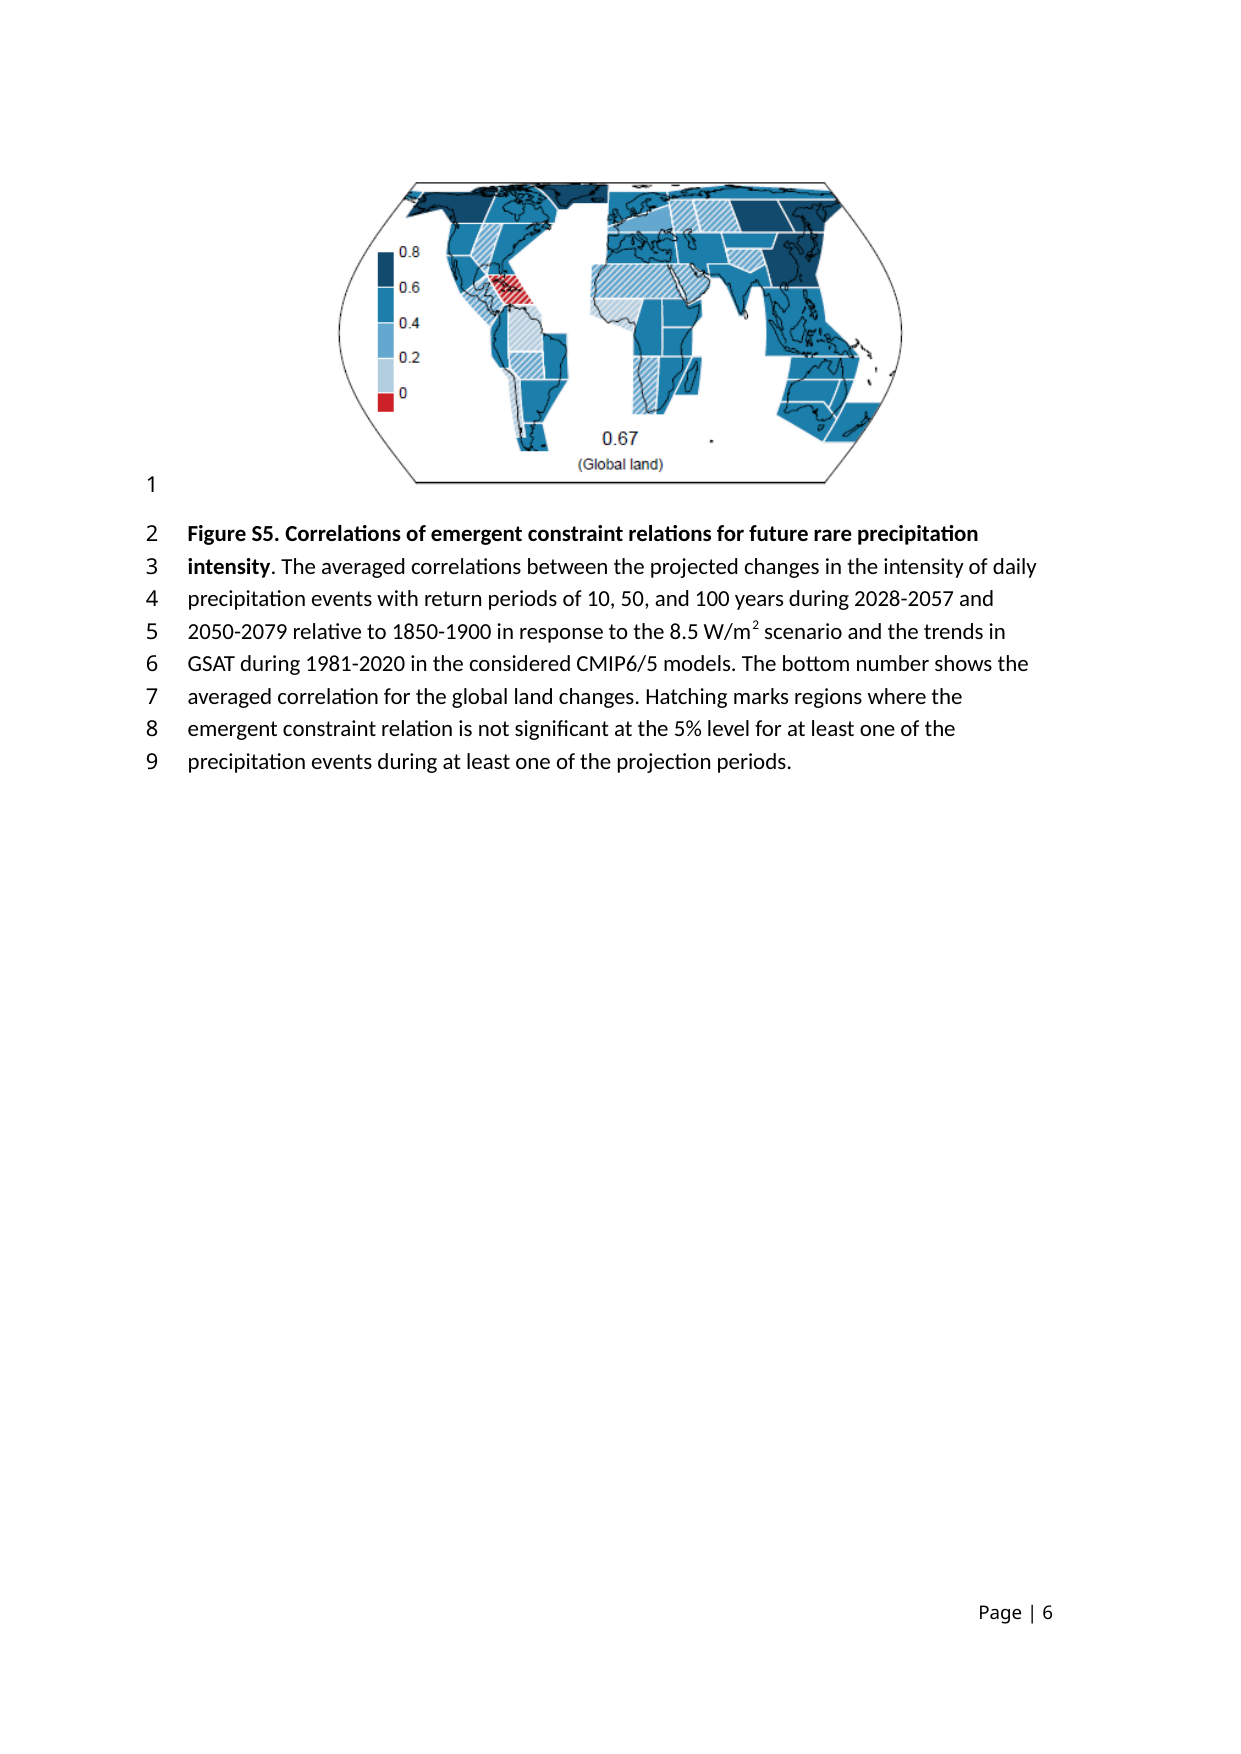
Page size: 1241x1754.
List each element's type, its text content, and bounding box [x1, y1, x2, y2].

text Figure S5. Correlations of emergent constraint relations for future rare precipitation intensity. The averaged correlations between the projected changes in the intensity of daily precipitation events with return periods of 10, 50, and 100 years during 2028-2057 and 2050-2079 relative to 1850-1900 in response to the 8.5 W/m2 scenario and the trends in GSAT during 1981-2020 in the considered CMIP6/5 models. The bottom number shows the averaged correlation for the global land changes. Hatching marks regions where the emergent constraint relation is not significant at the 5% level for at least one of the precipitation events during at least one of the projection periods. [187, 517, 1053, 777]
picture [323, 176, 918, 493]
